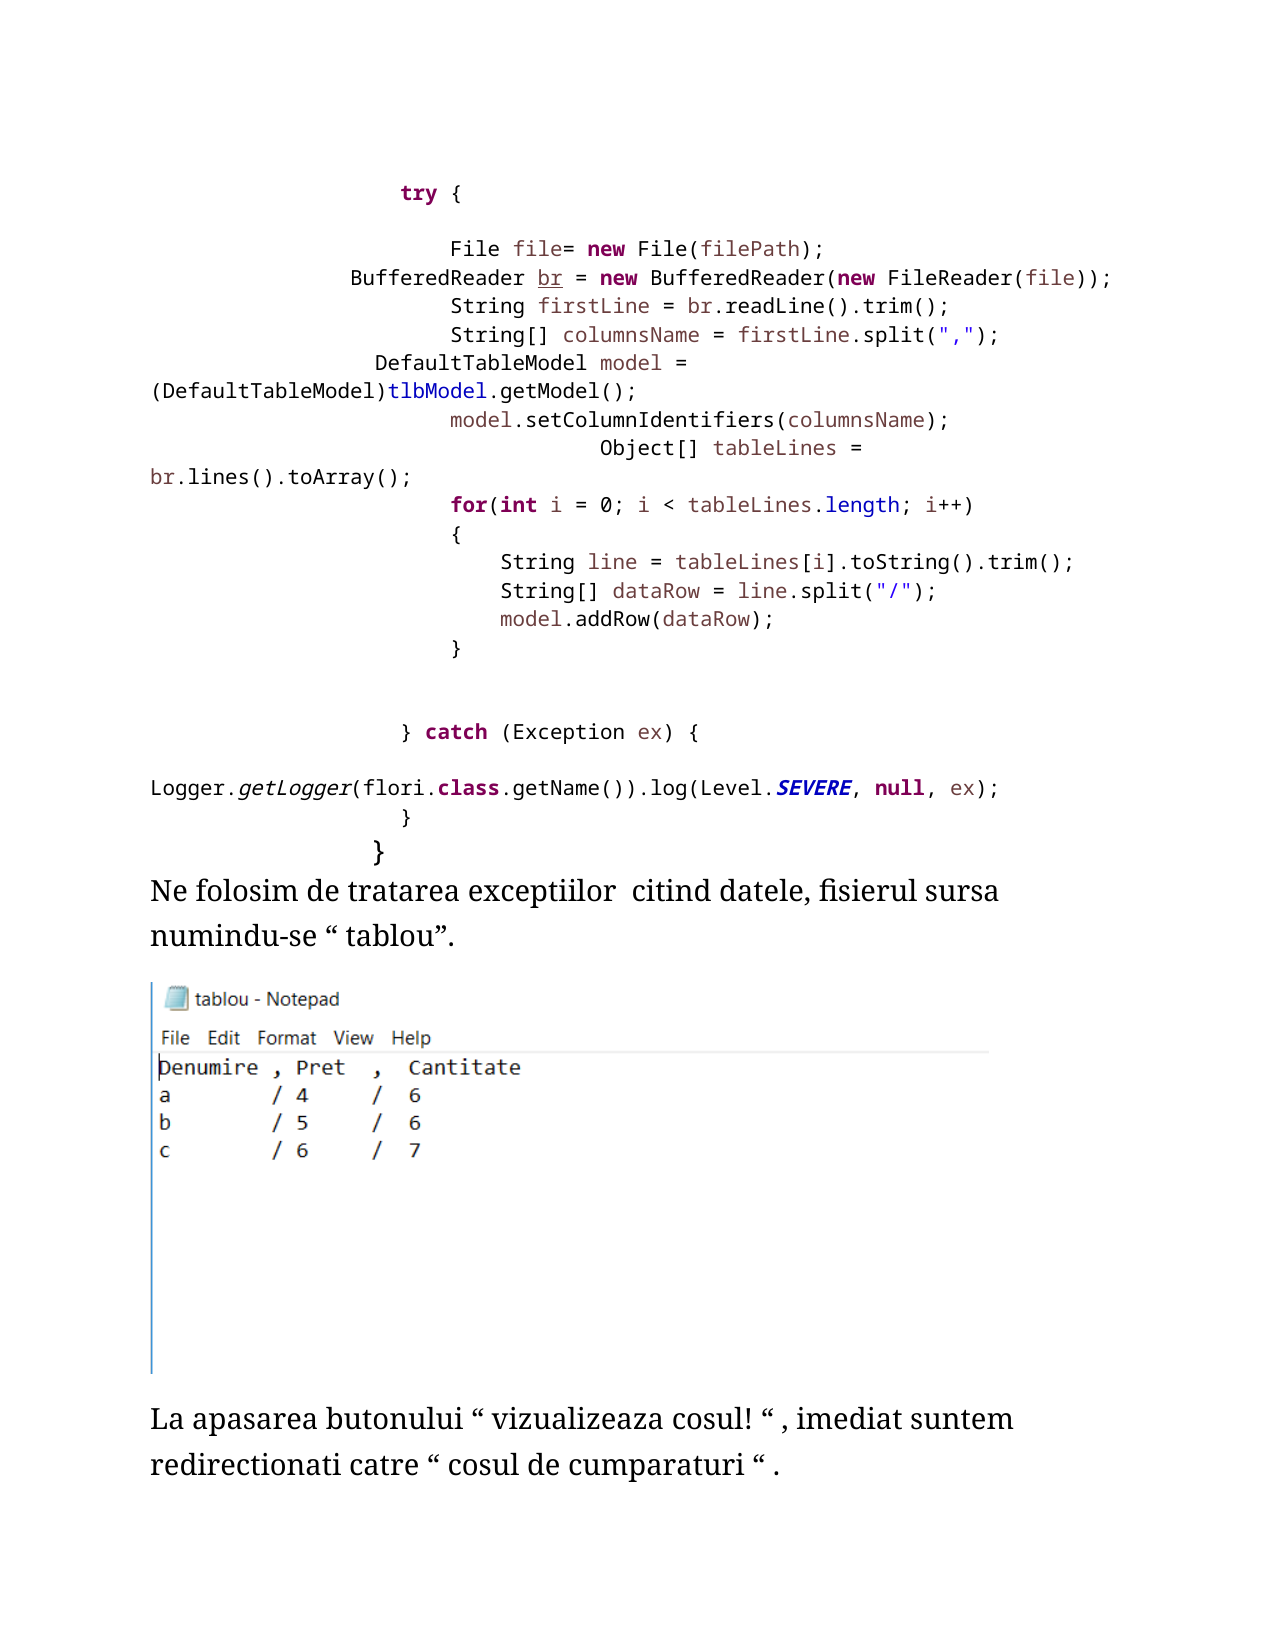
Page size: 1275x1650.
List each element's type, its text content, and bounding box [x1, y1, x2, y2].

picture [150, 982, 989, 1374]
text } [150, 633, 1125, 661]
text try { [150, 178, 1125, 206]
text Ne folosim de tratarea exceptiilor citind datele, fisierul sursa numindu-se “ tablou”. [150, 870, 1125, 955]
text Object[] tableLines = br.lines().toArray(); [150, 433, 1125, 490]
text } [150, 802, 1125, 830]
text model.setColumnIdentifiers(columnsName); [150, 405, 1125, 433]
text model.addRow(dataRow); [150, 604, 1125, 633]
text } [150, 830, 1125, 870]
text String[] columnsName = firstLine.split(","); [150, 320, 1125, 348]
text { [150, 519, 1125, 547]
text DefaultTableModel model = (DefaultTableModel)tlbModel.getModel(); [150, 348, 1125, 405]
text Logger.getLogger(flori.class.getName()).log(Level.SEVERE, null, ex); [150, 746, 1125, 802]
text BufferedReader br = new BufferedReader(new FileReader(file)); [150, 263, 1125, 291]
text String[] dataRow = line.split("/"); [150, 576, 1125, 604]
text String firstLine = br.readLine().trim(); [150, 291, 1125, 320]
text } catch (Exception ex) { [150, 717, 1125, 746]
text for(int i = 0; i < tableLines.length; i++) [150, 490, 1125, 519]
text File file= new File(filePath); [150, 234, 1125, 263]
text La apasarea butonului “ vizualizeaza cosul! “ , imediat suntem redirectionati catre “ cosul de cumparaturi “ . [150, 1398, 1125, 1484]
text String line = tableLines[i].toString().trim(); [150, 547, 1125, 576]
